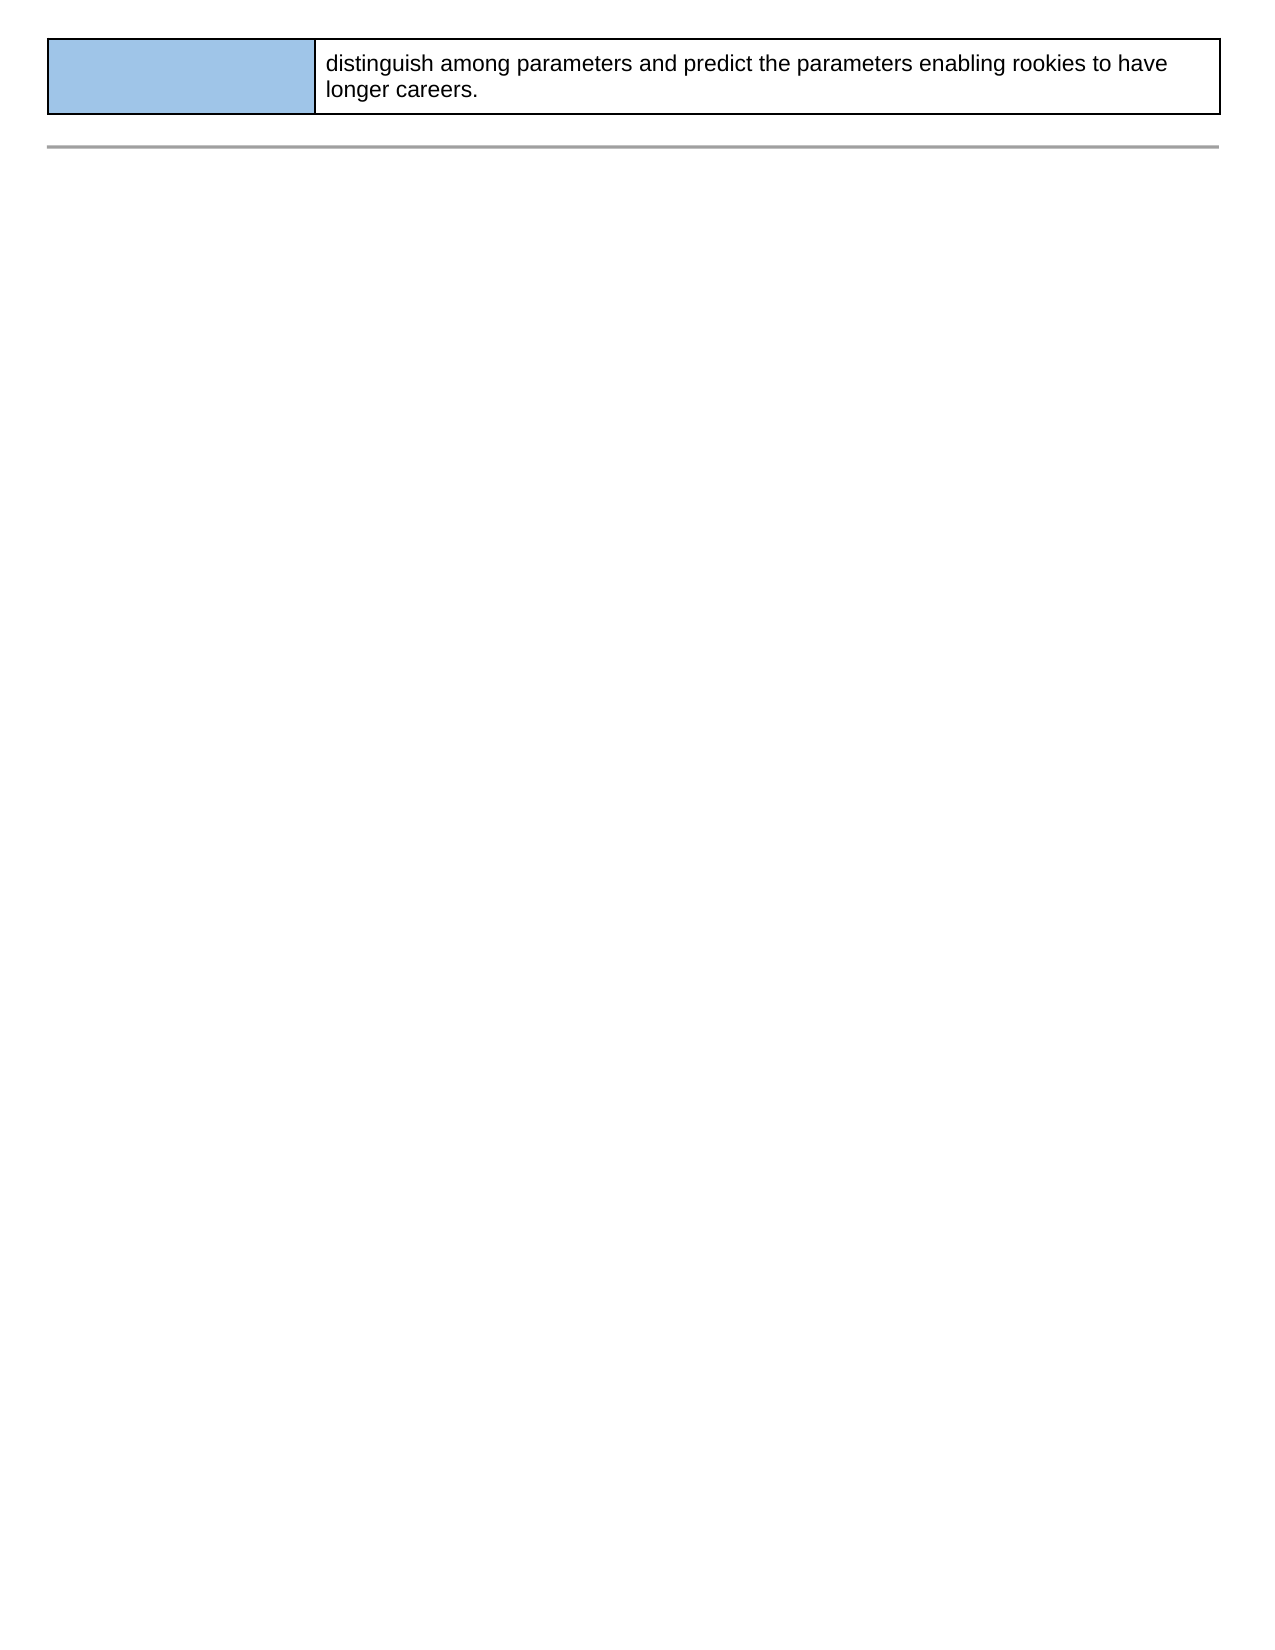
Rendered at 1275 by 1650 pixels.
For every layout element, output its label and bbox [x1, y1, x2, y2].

table_cell [316, 40, 1219, 113]
table_cell [49, 40, 314, 113]
